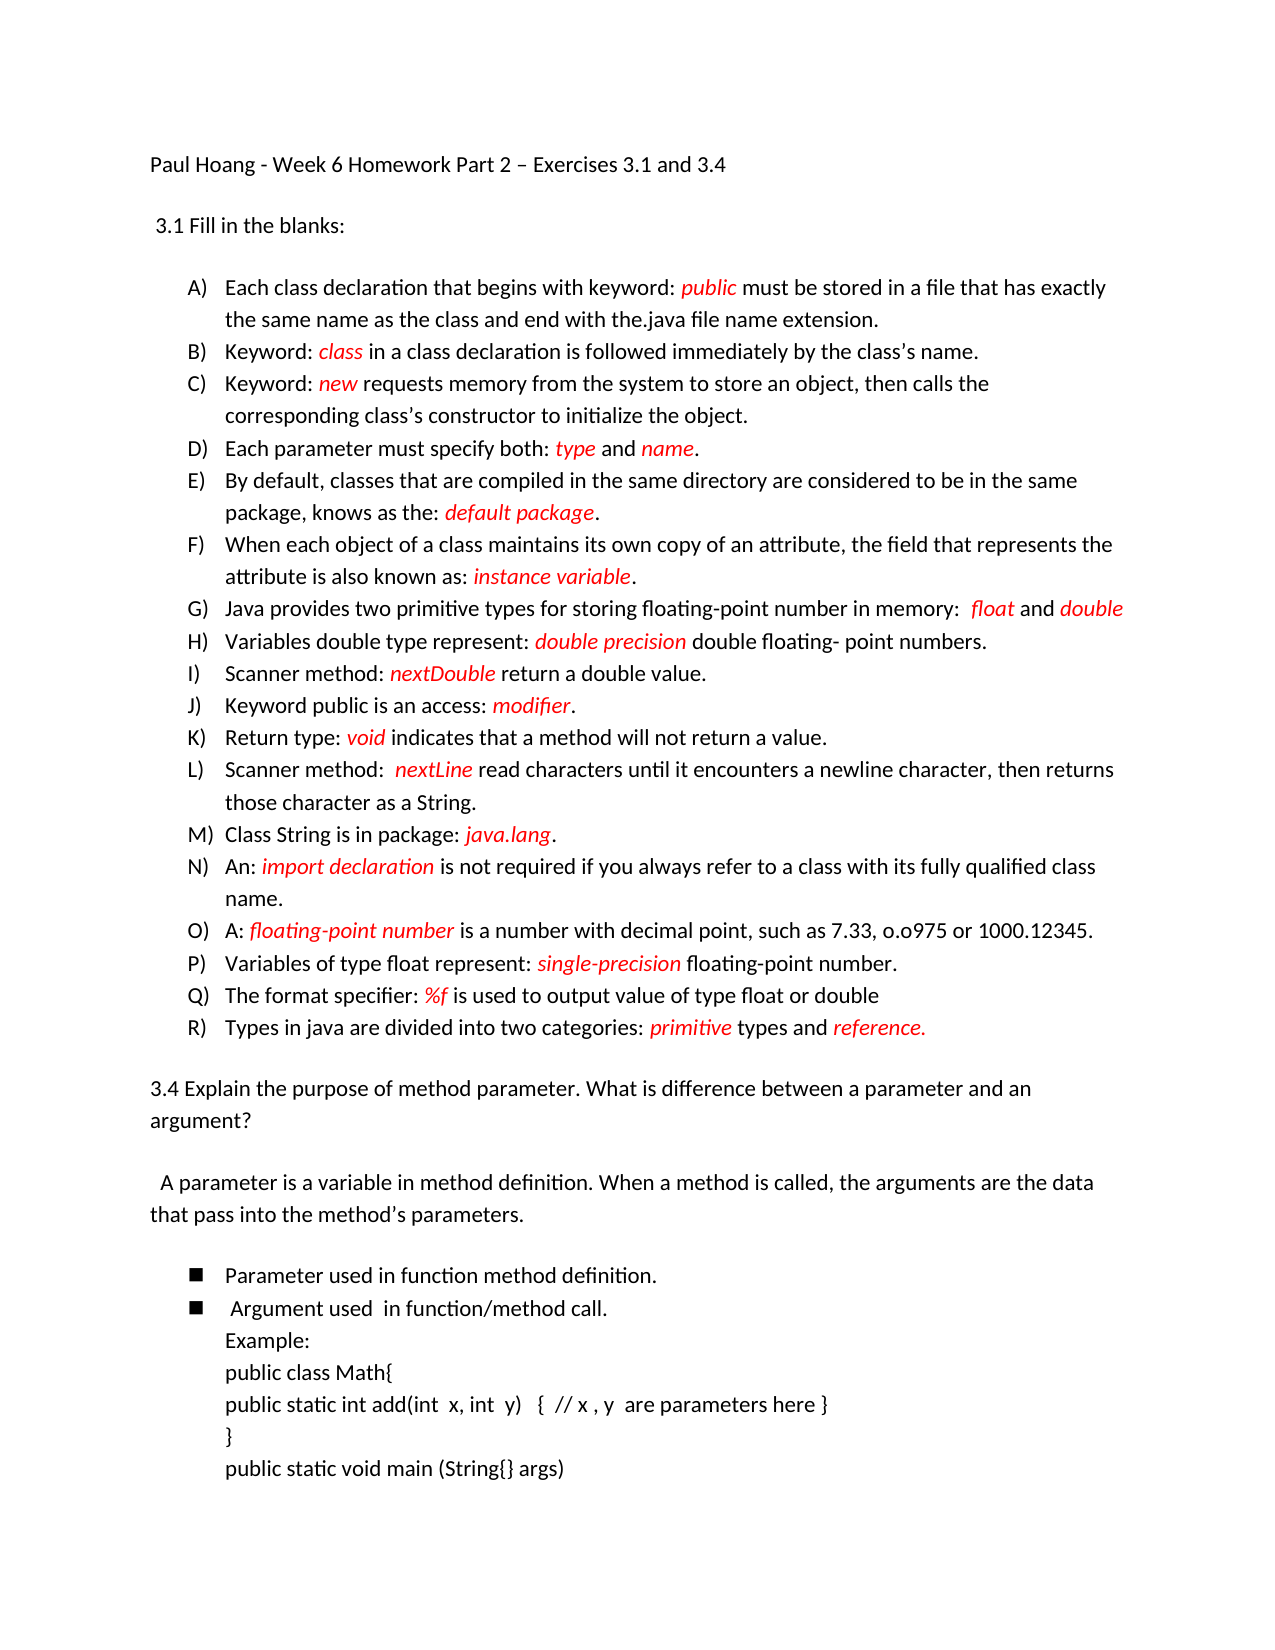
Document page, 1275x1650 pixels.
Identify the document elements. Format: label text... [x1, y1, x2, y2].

list A: floating-point number is a number with decimal point, such as 7.33, o.o975 or 1000.12345. [187, 916, 1125, 944]
list Parameter used in function method definition. [187, 1261, 1125, 1289]
list Keyword public is an access: modifier. [187, 691, 1125, 719]
text 3.4 Explain the purpose of method parameter. What is difference between a parameter and an argument? [150, 1074, 1125, 1134]
text Paul Hoang - Week 6 Homework Part 2 – Exercises 3.1 and 3.4 [150, 150, 1125, 178]
list Keyword: class in a class declaration is followed immediately by the class’s name. [187, 337, 1125, 365]
list By default, classes that are compiled in the same directory are considered to be in the same package, knows as the: default package. [187, 466, 1125, 526]
list Argument used in function/method call. [187, 1294, 1125, 1322]
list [225, 1326, 1125, 1483]
list Class String is in package: java.lang. [187, 820, 1125, 848]
text A parameter is a variable in method definition. When a method is called, the arguments are the data that pass into the method’s parameters. [150, 1168, 1125, 1228]
list Types in java are divided into two categories: primitive types and reference. [187, 1013, 1125, 1041]
list Variables of type float represent: single-precision floating-point number. [187, 949, 1125, 977]
list Each parameter must specify both: type and name. [187, 434, 1125, 462]
list Variables double type represent: double precision double floating- point numbers. [187, 627, 1125, 655]
list Return type: void indicates that a method will not return a value. [187, 723, 1125, 751]
list Keyword: new requests memory from the system to store an object, then calls the corresponding class’s constructor to initialize the object. [187, 369, 1125, 429]
text 3.1 Fill in the blanks: [150, 211, 1125, 239]
list Each class declaration that begins with keyword: public must be stored in a file that has exactly the same name as the class and end with the.java file name extension. [187, 273, 1125, 333]
list Scanner method: nextDouble return a double value. [187, 659, 1125, 687]
list The format specifier: %f is used to output value of type float or double [187, 981, 1125, 1009]
list Scanner method: nextLine read characters until it encounters a newline character, then returns those character as a String. [187, 756, 1125, 816]
list An: import declaration is not required if you always refer to a class with its fully qualified class name. [187, 852, 1125, 912]
list When each object of a class maintains its own copy of an attribute, the field that represents the attribute is also known as: instance variable. [187, 530, 1125, 590]
list Java provides two primitive types for storing floating-point number in memory: float and double [187, 594, 1125, 623]
